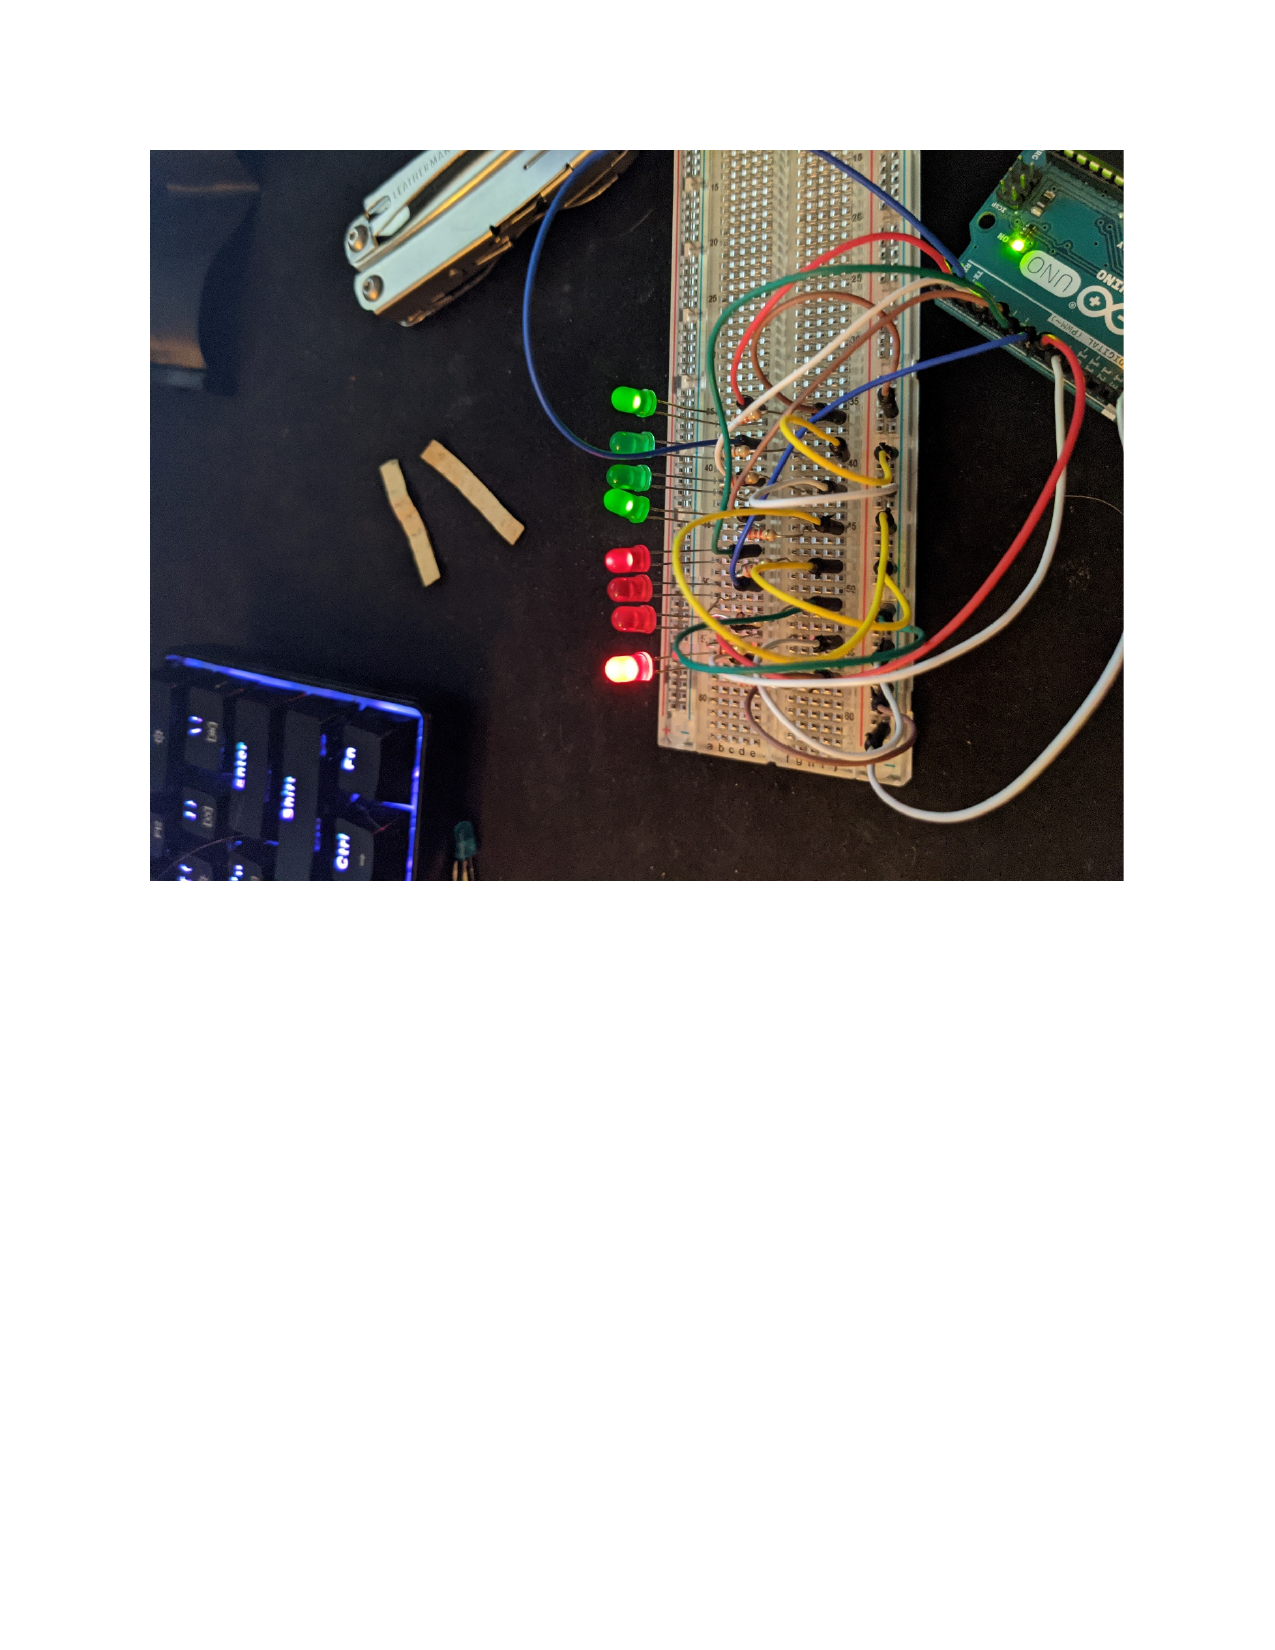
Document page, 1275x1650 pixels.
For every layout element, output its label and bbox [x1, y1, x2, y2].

picture [150, 150, 1124, 881]
